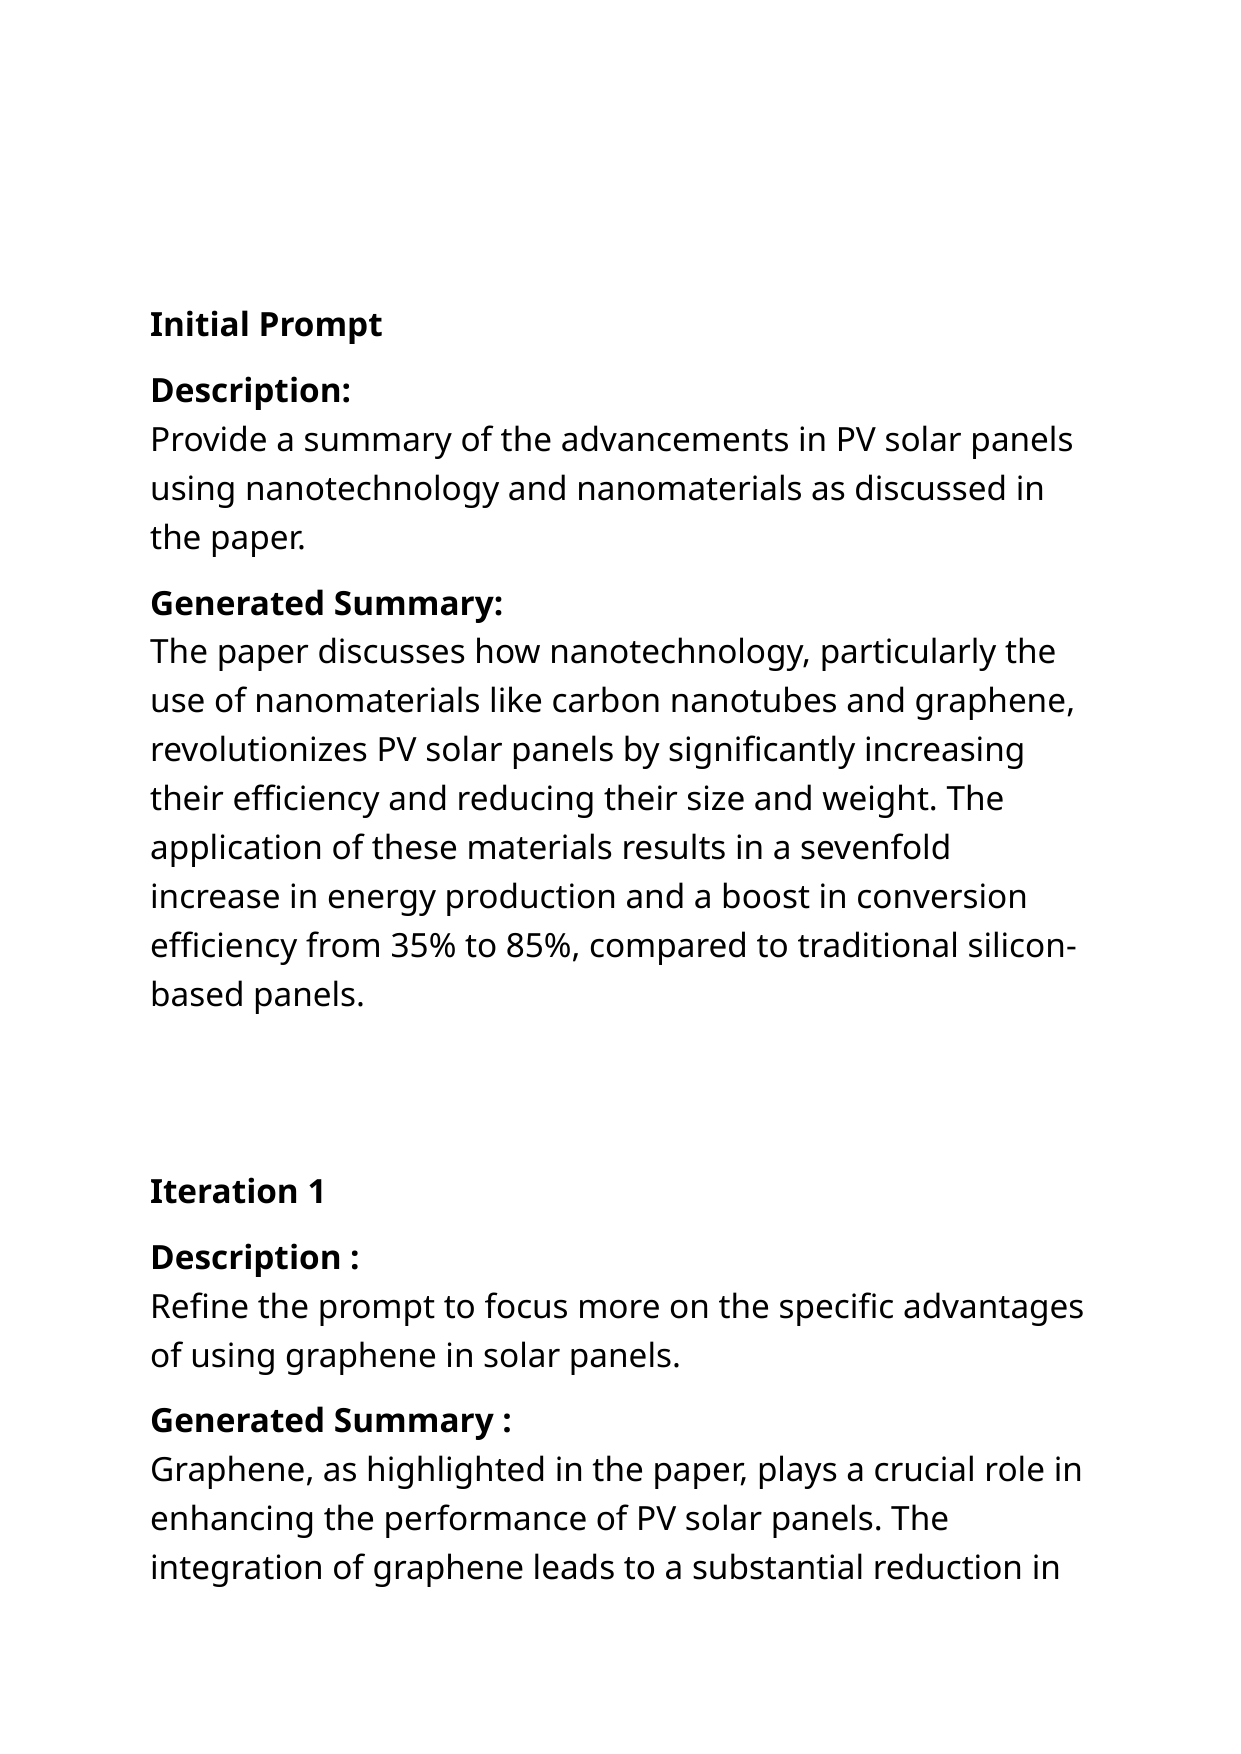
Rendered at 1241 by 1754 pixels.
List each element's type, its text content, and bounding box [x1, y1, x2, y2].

text Iteration 1 [150, 1168, 1090, 1213]
text Description : Refine the prompt to focus more on the specific advantages of using graphene in solar panels. [150, 1233, 1090, 1377]
text Description: Provide a summary of the advancements in PV solar panels using nanotechnology and nanomaterials as discussed in the paper. [150, 367, 1090, 559]
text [150, 1397, 1090, 1589]
text Generated Summary: The paper discusses how nanotechnology, particularly the use of nanomaterials like carbon nanotubes and graphene, revolutionizes PV solar panels by significantly increasing their efficiency and reducing their size and weight. The application of these materials results in a sevenfold increase in energy production and a boost in conversion efficiency from 35% to 85%, compared to traditional silicon-based panels. [150, 579, 1090, 1016]
text Initial Prompt [150, 301, 1090, 347]
